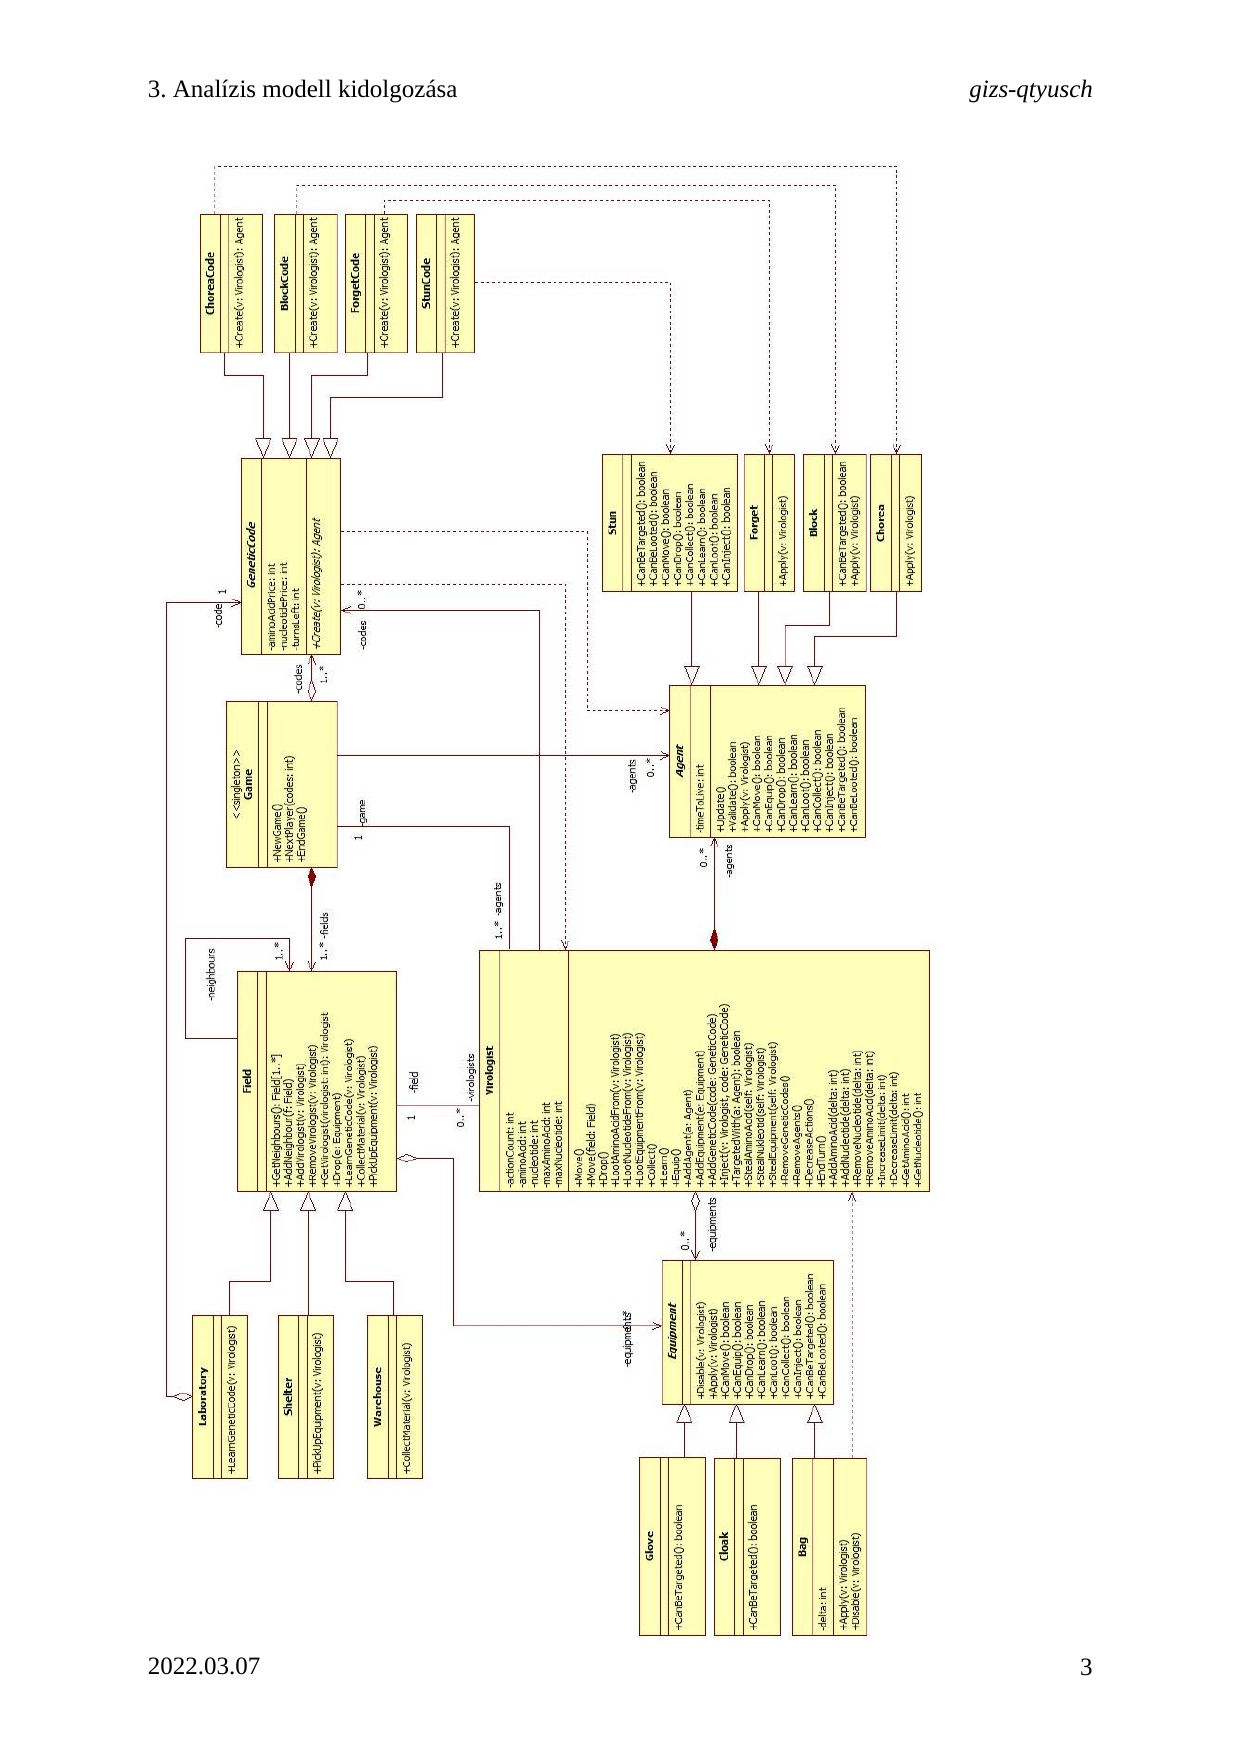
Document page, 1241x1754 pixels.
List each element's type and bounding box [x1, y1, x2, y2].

picture [147, 147, 948, 1654]
